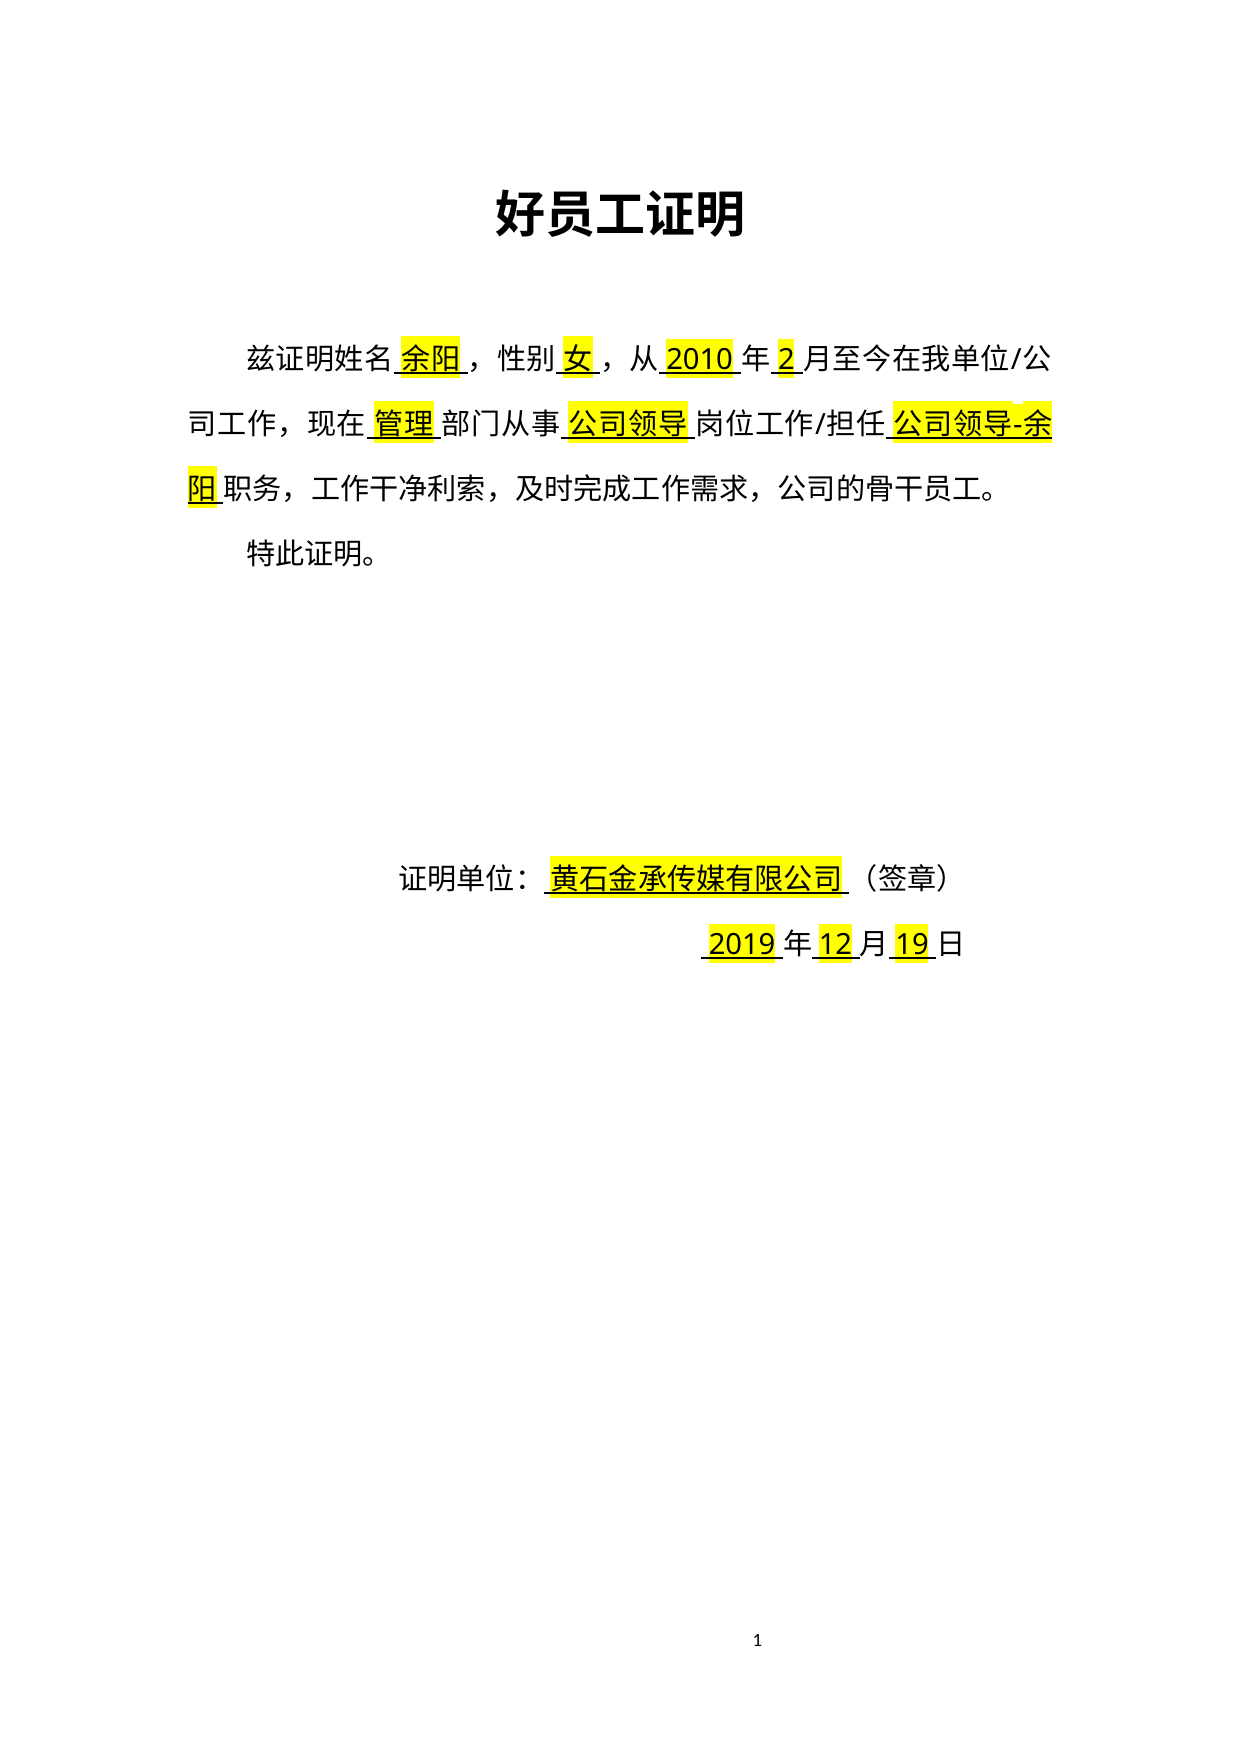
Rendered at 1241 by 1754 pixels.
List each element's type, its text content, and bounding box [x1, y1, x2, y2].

text 特此证明。 [187, 519, 1053, 584]
text 证明单位： 黄石金承传媒有限公司 （签章） [187, 844, 965, 909]
text 兹证明姓名 余阳 ，性别 女 ，从 2010 年 2 月至今在我单位/公司工作，现在 管理 部门从事 公司领导 岗位工作/担任 公司领导-余阳 职务，工作干净利索，及时完成工作需求，公司的骨干员工。 [187, 324, 1053, 519]
text 好员工证明 [187, 162, 1053, 259]
text 2019 年 12 月 19 日 [187, 909, 965, 974]
